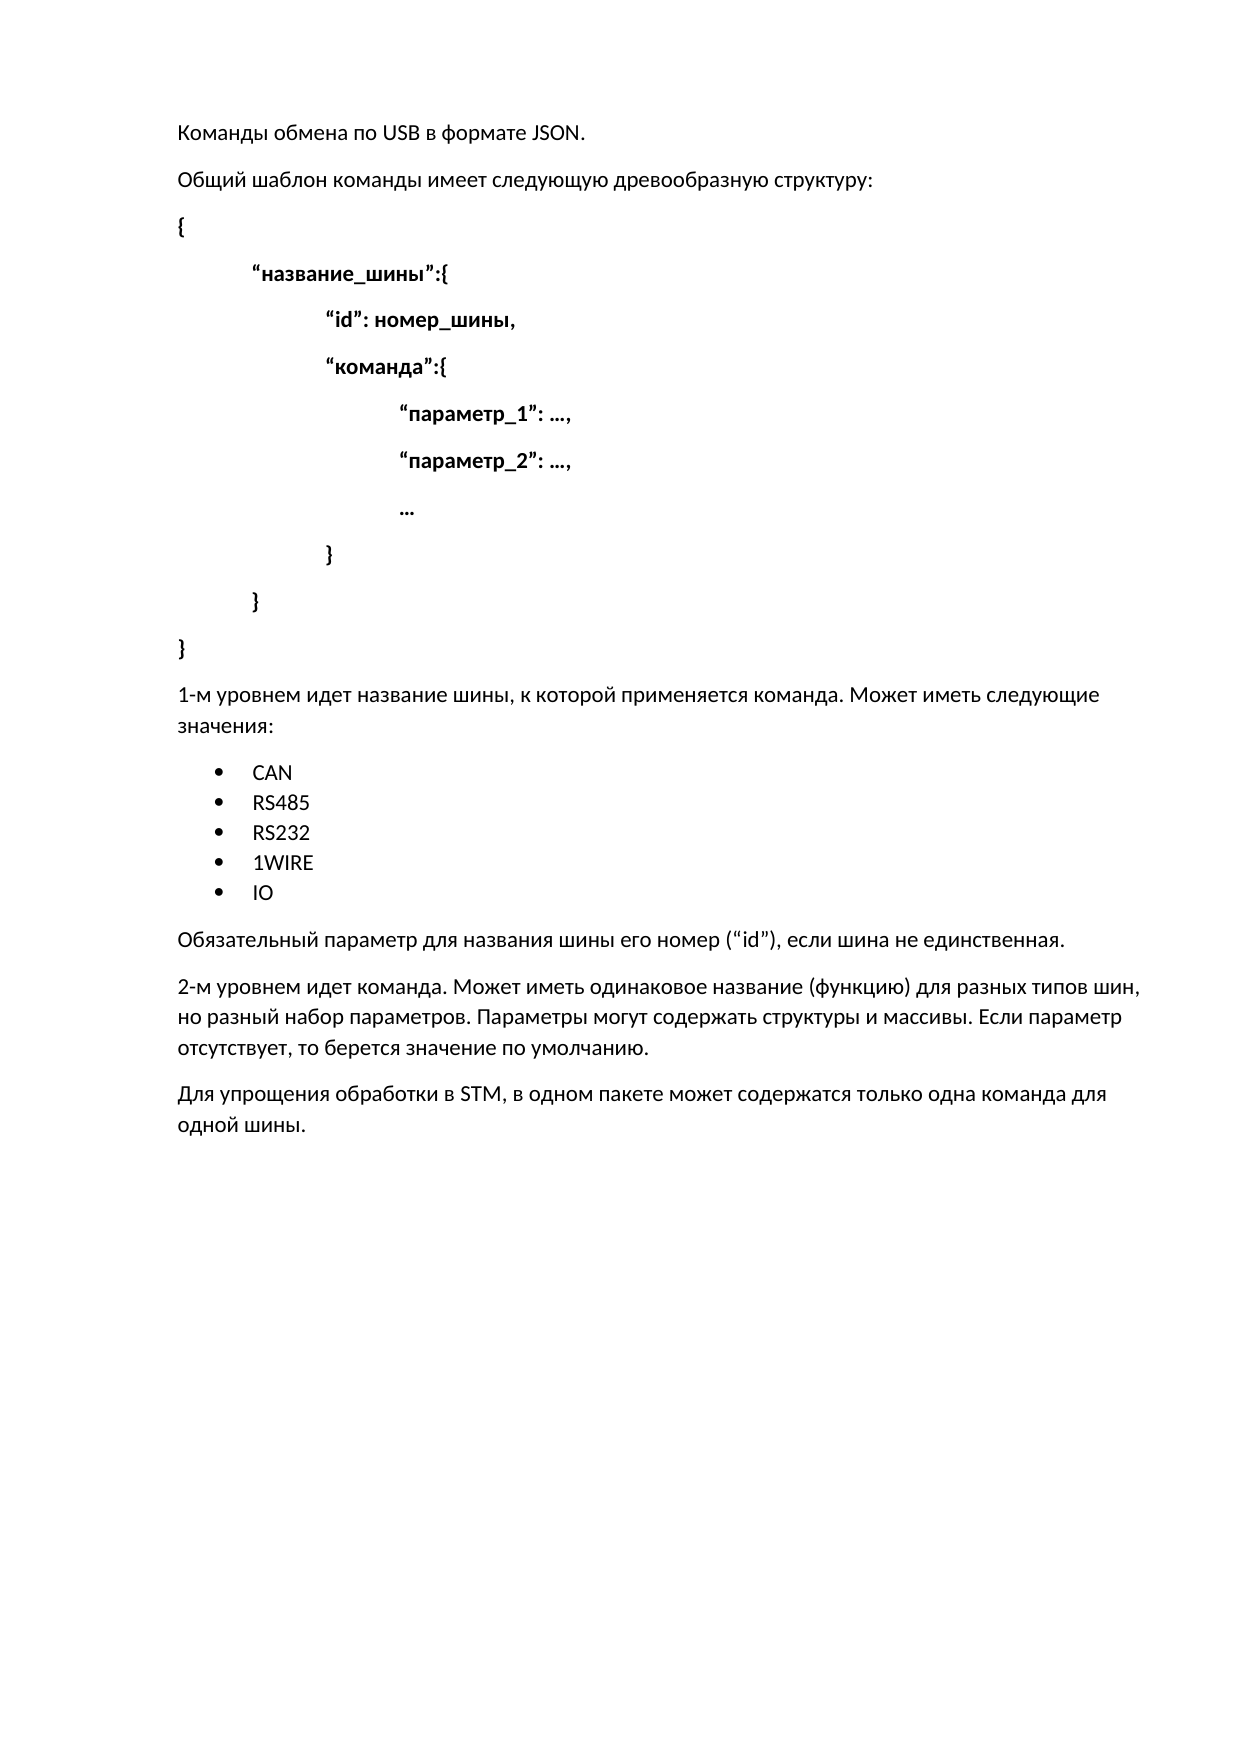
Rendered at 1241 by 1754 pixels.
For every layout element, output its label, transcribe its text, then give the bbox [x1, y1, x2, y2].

list IO [215, 878, 1152, 907]
text Для упрощения обработки в STM, в одном пакете может содержатся только одна команда для одной шины. [177, 1079, 1152, 1138]
text } [177, 587, 1152, 615]
text { [177, 212, 1152, 240]
list RS232 [215, 818, 1152, 846]
text 1-м уровнем идет название шины, к которой применяется команда. Может иметь следующие значения: [177, 681, 1152, 739]
text Команды обмена по USB в формате JSON. [177, 118, 1152, 146]
text 2-м уровнем идет команда. Может иметь одинаковое название (функцию) для разных типов шин, но разный набор параметров. Параметры могут содержать структуры и массивы. Если параметр отсутствует, то берется значение по умолчанию. [177, 972, 1152, 1061]
text } [177, 634, 1152, 662]
text Обязательный параметр для названия шины его номер (“id”), если шина не единственная. [177, 925, 1152, 953]
list RS485 [215, 788, 1152, 816]
text “параметр_1”: …, [177, 399, 1152, 427]
text “команда”:{ [177, 352, 1152, 381]
text “параметр_2”: …, [177, 446, 1152, 474]
text … [177, 493, 1152, 521]
text “id”: номер_шины, [177, 306, 1152, 334]
list 1WIRE [215, 848, 1152, 876]
text } [251, 540, 1152, 568]
text “название_шины”:{ [177, 259, 1152, 287]
text Общий шаблон команды имеет следующую древообразную структуру: [177, 165, 1152, 193]
list CAN [215, 758, 1152, 786]
